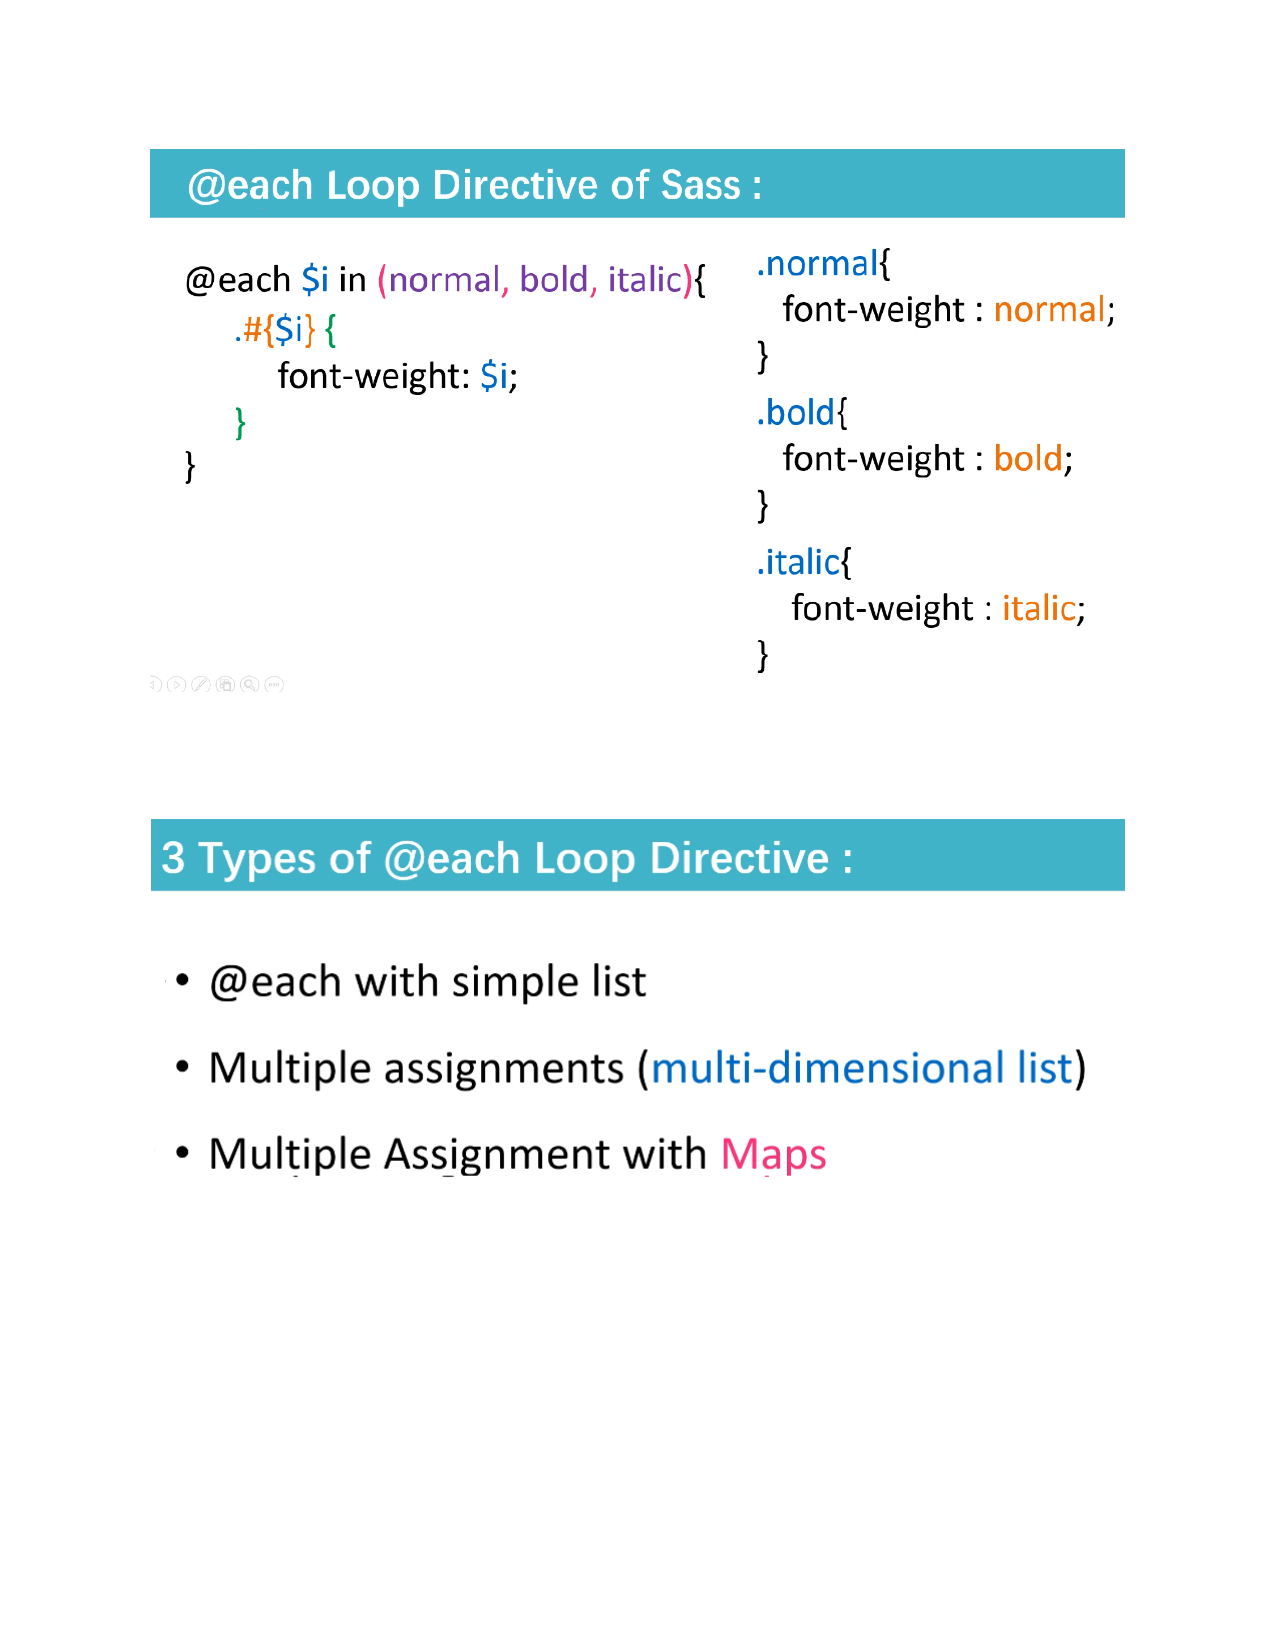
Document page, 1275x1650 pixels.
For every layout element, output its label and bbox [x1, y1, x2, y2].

picture [150, 149, 1125, 692]
picture [150, 819, 1125, 1322]
